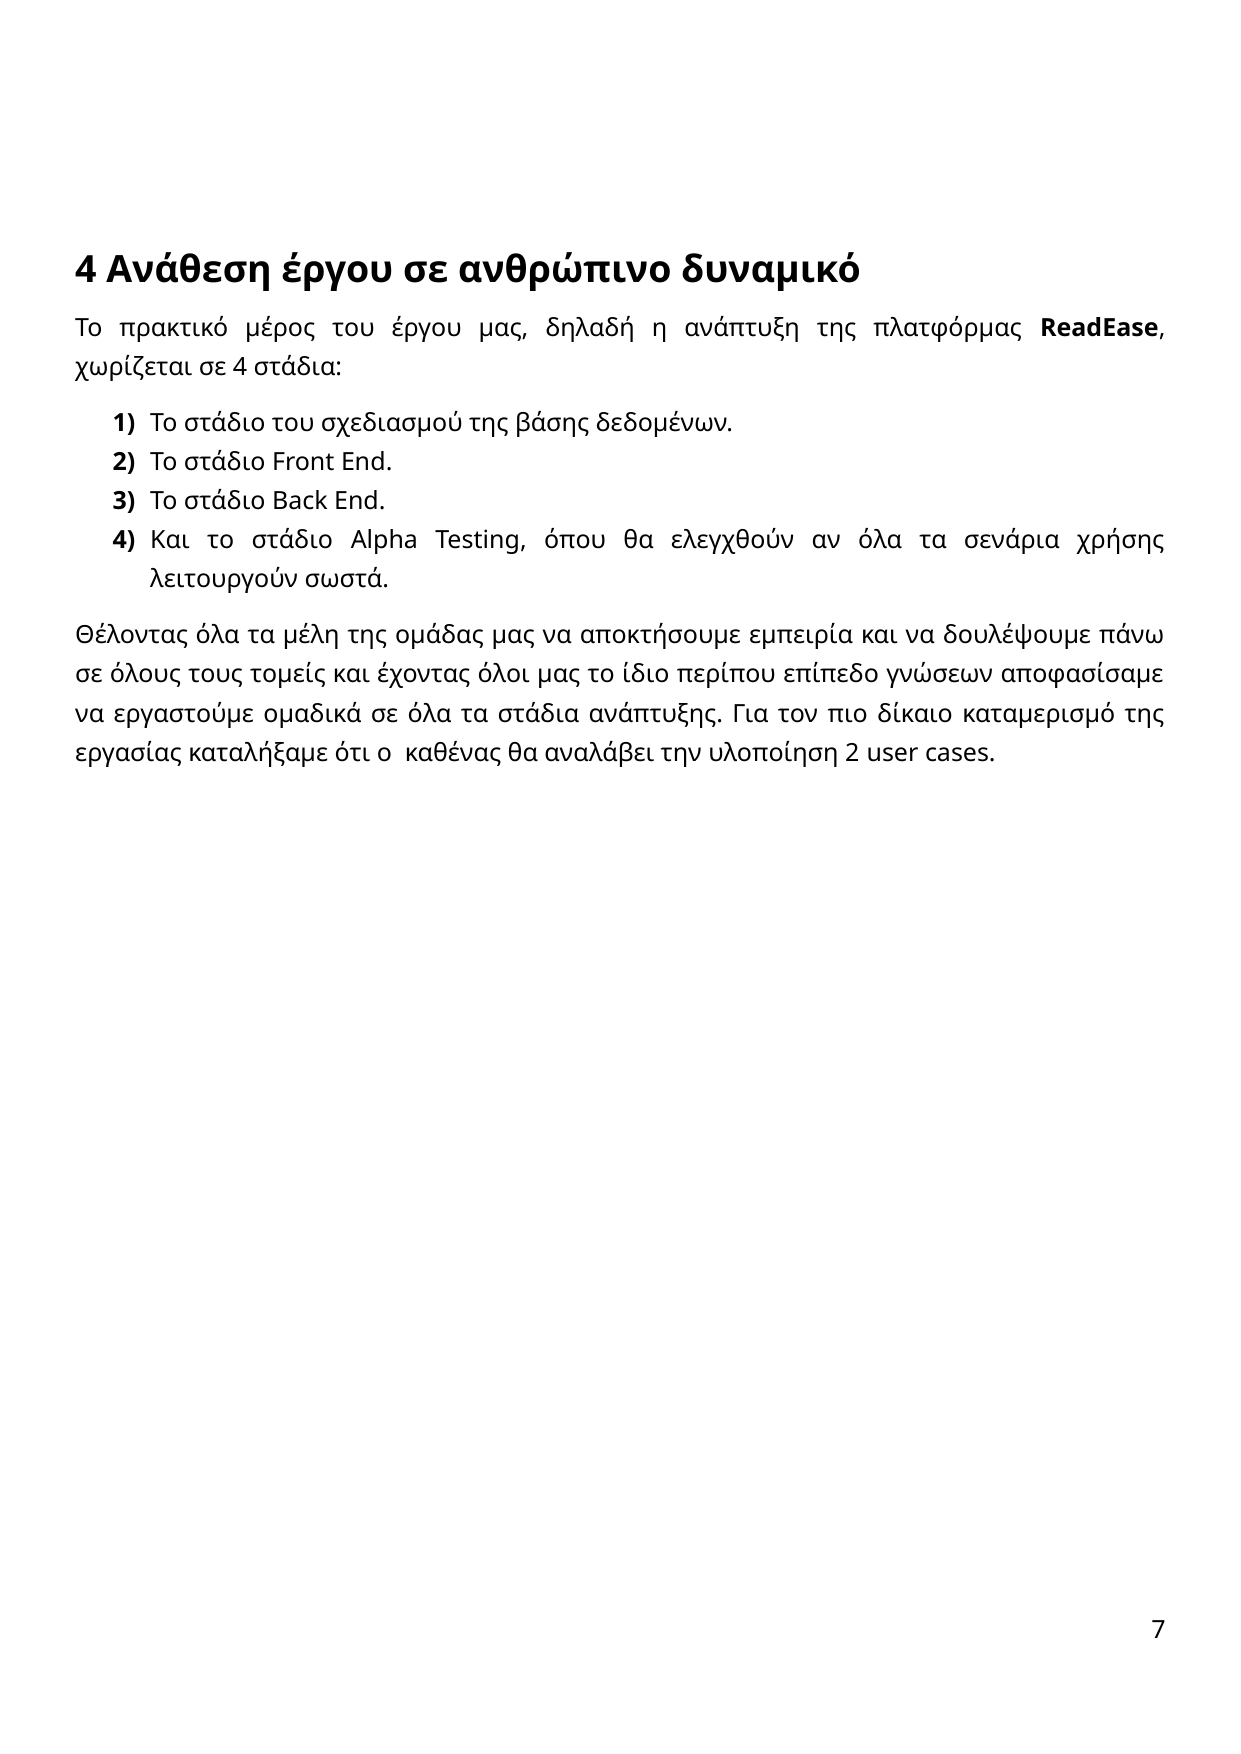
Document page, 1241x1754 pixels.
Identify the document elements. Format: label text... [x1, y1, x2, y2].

list Το στάδιο Front End. [112, 444, 1165, 478]
text Το πρακτικό μέρος του έργου μας, δηλαδή η ανάπτυξη της πλατφόρμας ReadEase, χωρίζεται σε 4 στάδια: [75, 309, 1165, 383]
text Θέλοντας όλα τα μέλη της ομάδας μας να αποκτήσουμε εμπειρία και να δουλέψουμε πάνω σε όλους τους τομείς και έχοντας όλοι μας το ίδιο περίπου επίπεδο γνώσεων αποφασίσαμε να εργαστούμε ομαδικά σε όλα τα στάδια ανάπτυξης. Για τον πιο δίκαιο καταμερισμό της εργασίας καταλήξαμε ότι ο καθένας θα αναλάβει την υλοποίηση 2 user cases. [75, 617, 1165, 768]
subtitle 4 Ανάθεση έργου σε ανθρώπινο δυναμικό [75, 242, 1165, 293]
list Το στάδιο του σχεδιασμού της βάσης δεδομένων. [112, 404, 1165, 438]
list Και το στάδιο Alpha Testing, όπου θα ελεγχθούν αν όλα τα σενάρια χρήσης λειτουργούν σωστά. [112, 522, 1165, 595]
list Το στάδιο Back End. [112, 483, 1165, 517]
